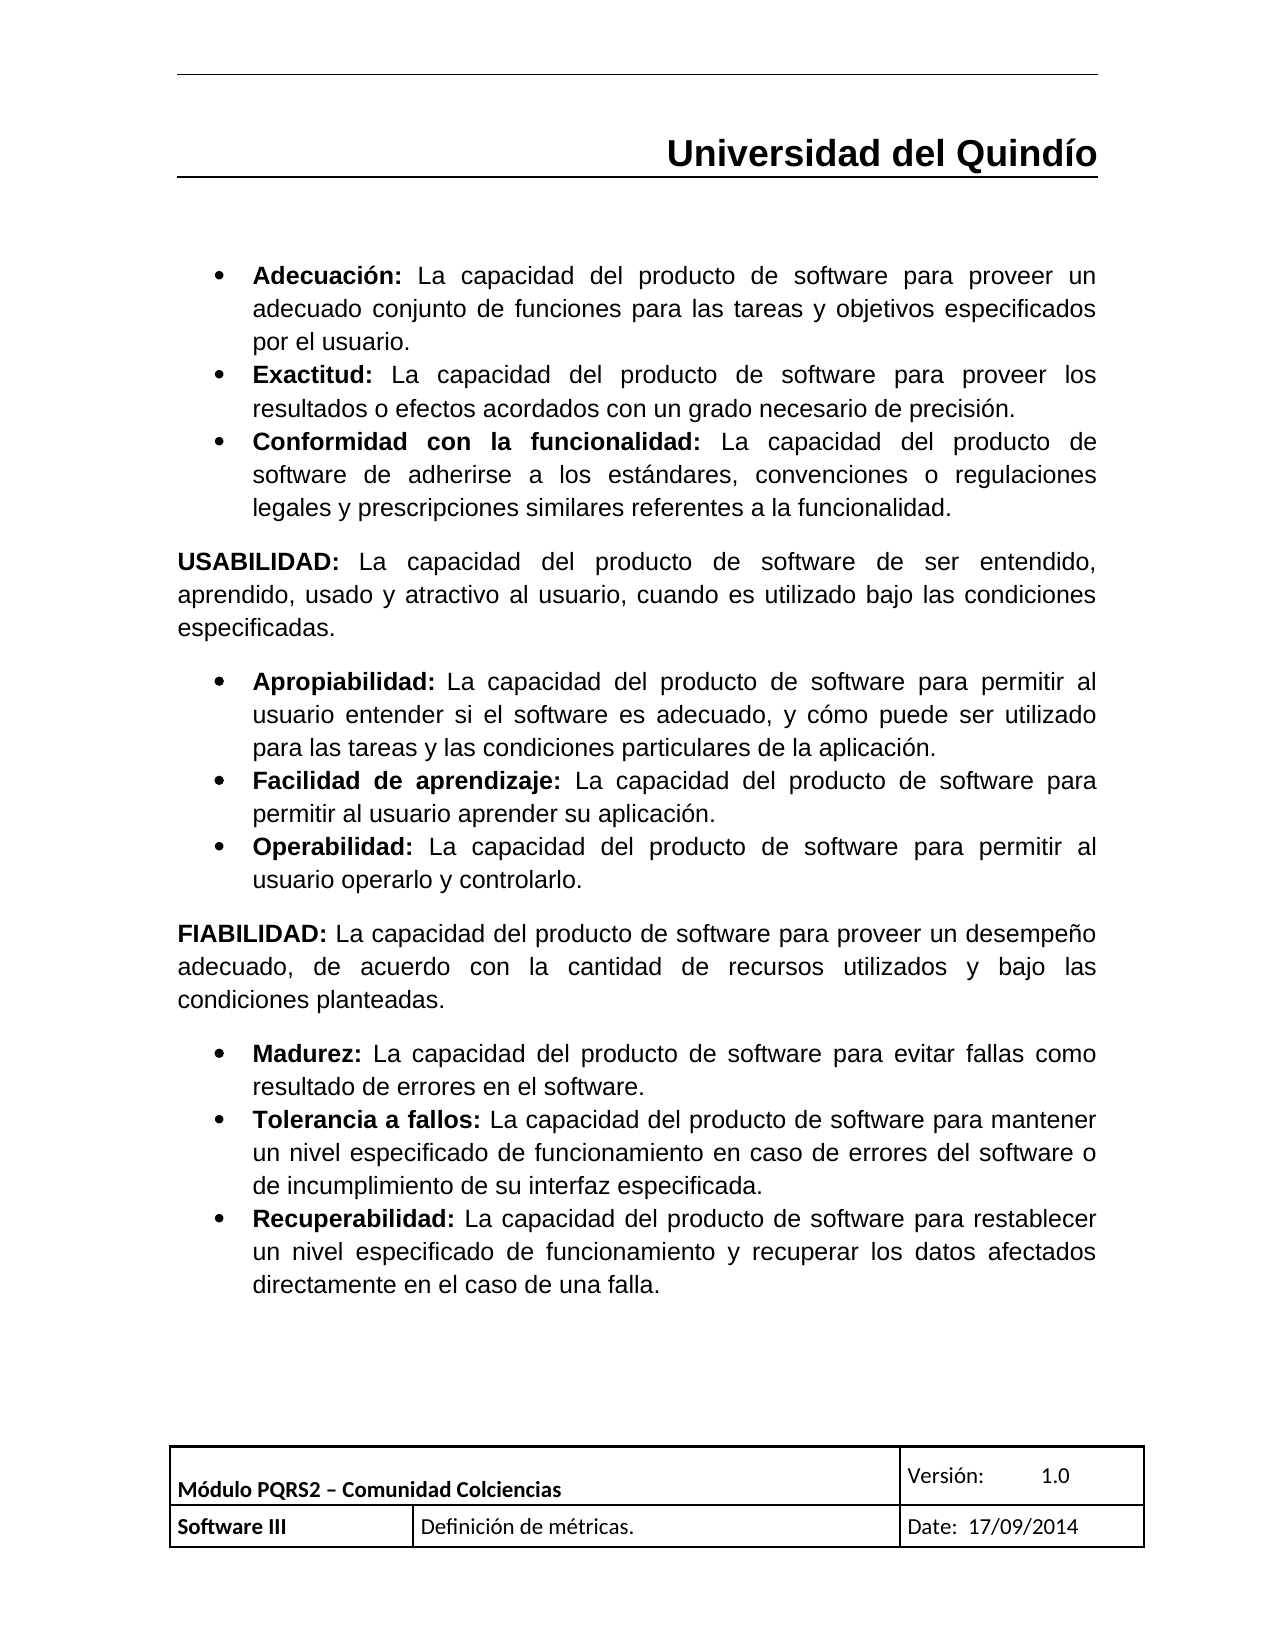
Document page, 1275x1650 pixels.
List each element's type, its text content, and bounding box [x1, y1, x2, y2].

list Facilidad de aprendizaje: La capacidad del producto de software para permitir al usuario aprender su aplicación. [215, 766, 1098, 827]
list Tolerancia a fallos: La capacidad del producto de software para mantener un nivel especificado de funcionamiento en caso de errores del software o de incumplimiento de su interfaz especificada. [215, 1105, 1098, 1200]
text FIABILIDAD: La capacidad del producto de software para proveer un desempeño adecuado, de acuerdo con la cantidad de recursos utilizados y bajo las condiciones planteadas. [177, 919, 1098, 1013]
list Conformidad con la funcionalidad: La capacidad del producto de software de adherirse a los estándares, convenciones o regulaciones legales y prescripciones similares referentes a la funcionalidad. [215, 427, 1098, 521]
list Operabilidad: La capacidad del producto de software para permitir al usuario operarlo y controlarlo. [215, 832, 1098, 894]
list Madurez: La capacidad del producto de software para evitar fallas como resultado de errores en el software. [215, 1039, 1098, 1101]
list Apropiabilidad: La capacidad del producto de software para permitir al usuario entender si el software es adecuado, y cómo puede ser utilizado para las tareas y las condiciones particulares de la aplicación. [215, 666, 1098, 761]
list Adecuación: La capacidad del producto de software para proveer un adecuado conjunto de funciones para las tareas y objetivos especificados por el usuario. [215, 261, 1098, 356]
list Recuperabilidad: La capacidad del producto de software para restablecer un nivel especificado de funcionamiento y recuperar los datos afectados directamente en el caso de una falla. [215, 1204, 1098, 1299]
list Exactitud: La capacidad del producto de software para proveer los resultados o efectos acordados con un grado necesario de precisión. [215, 360, 1098, 422]
text USABILIDAD: La capacidad del producto de software de ser entendido, aprendido, usado y atractivo al usuario, cuando es utilizado bajo las condiciones especificadas. [177, 547, 1098, 641]
